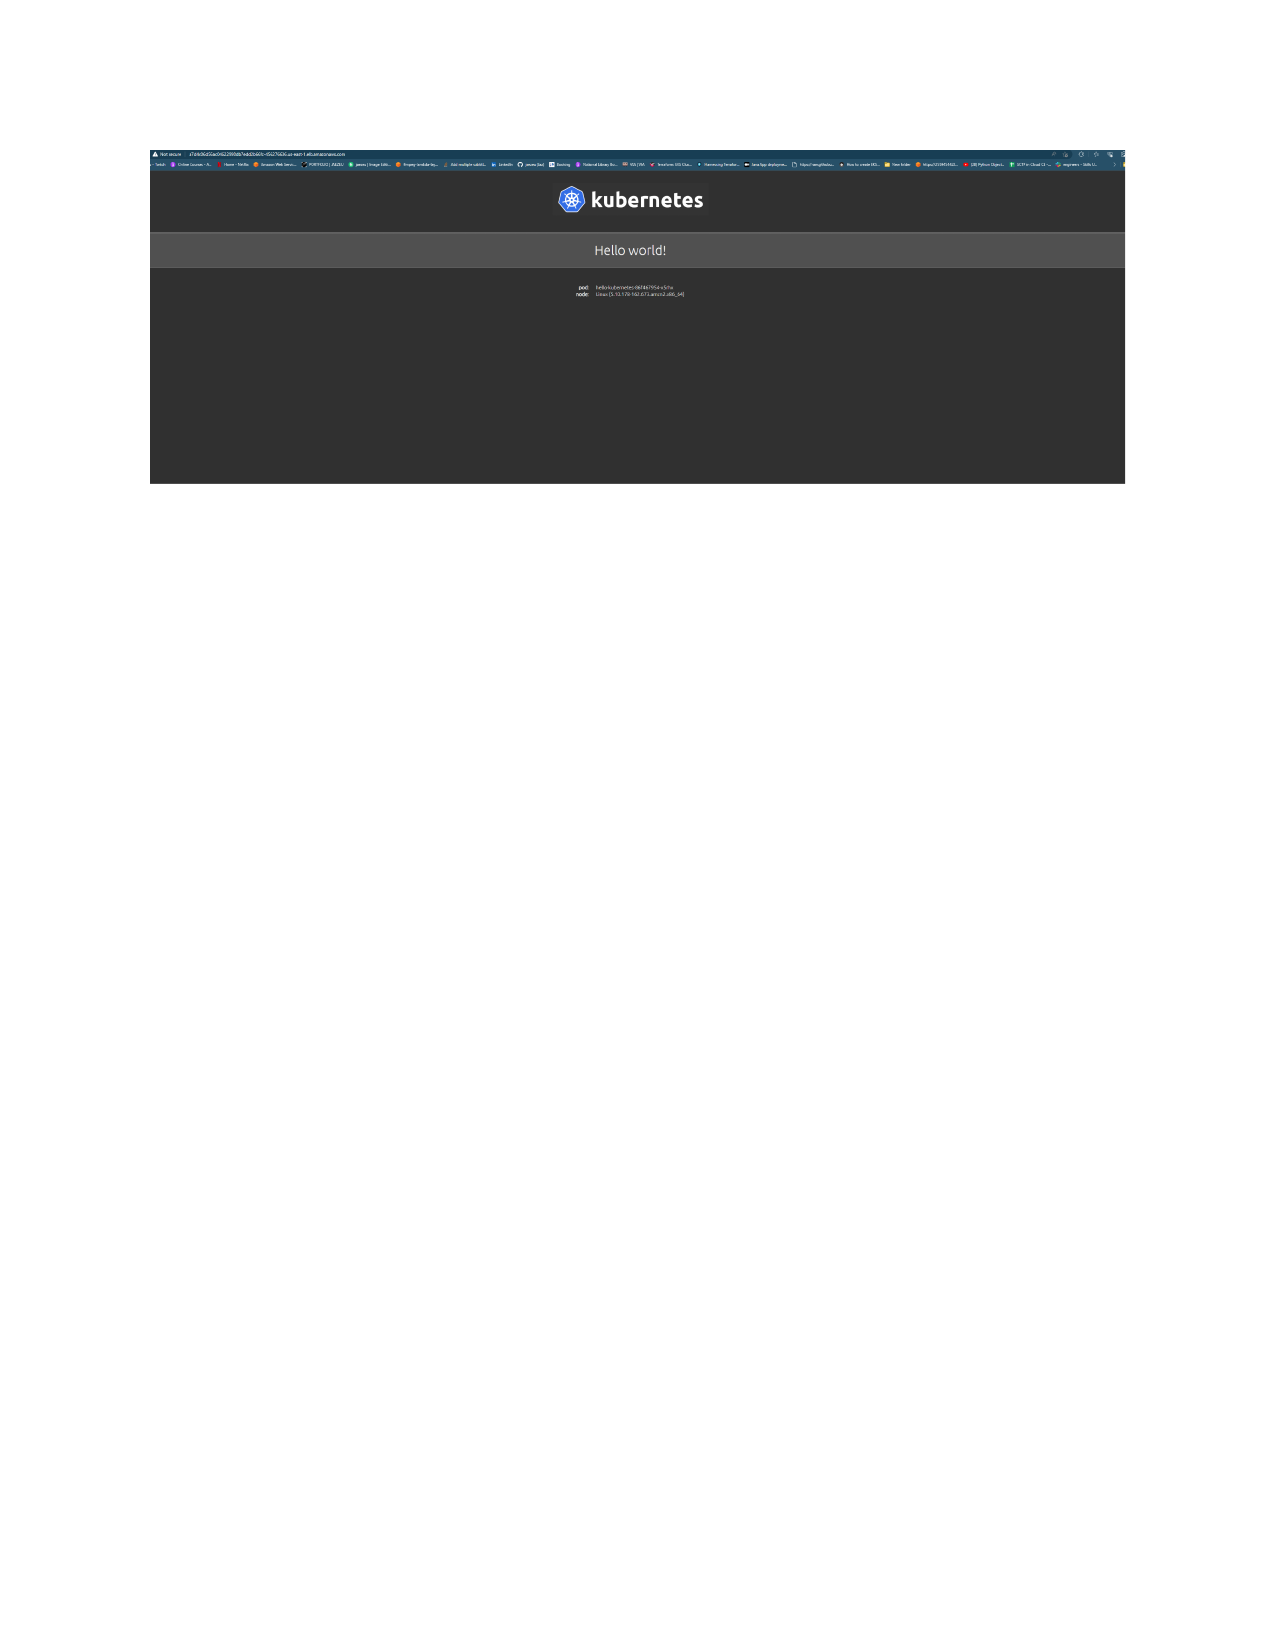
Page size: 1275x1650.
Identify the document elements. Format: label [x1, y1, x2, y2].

picture [150, 150, 1125, 484]
